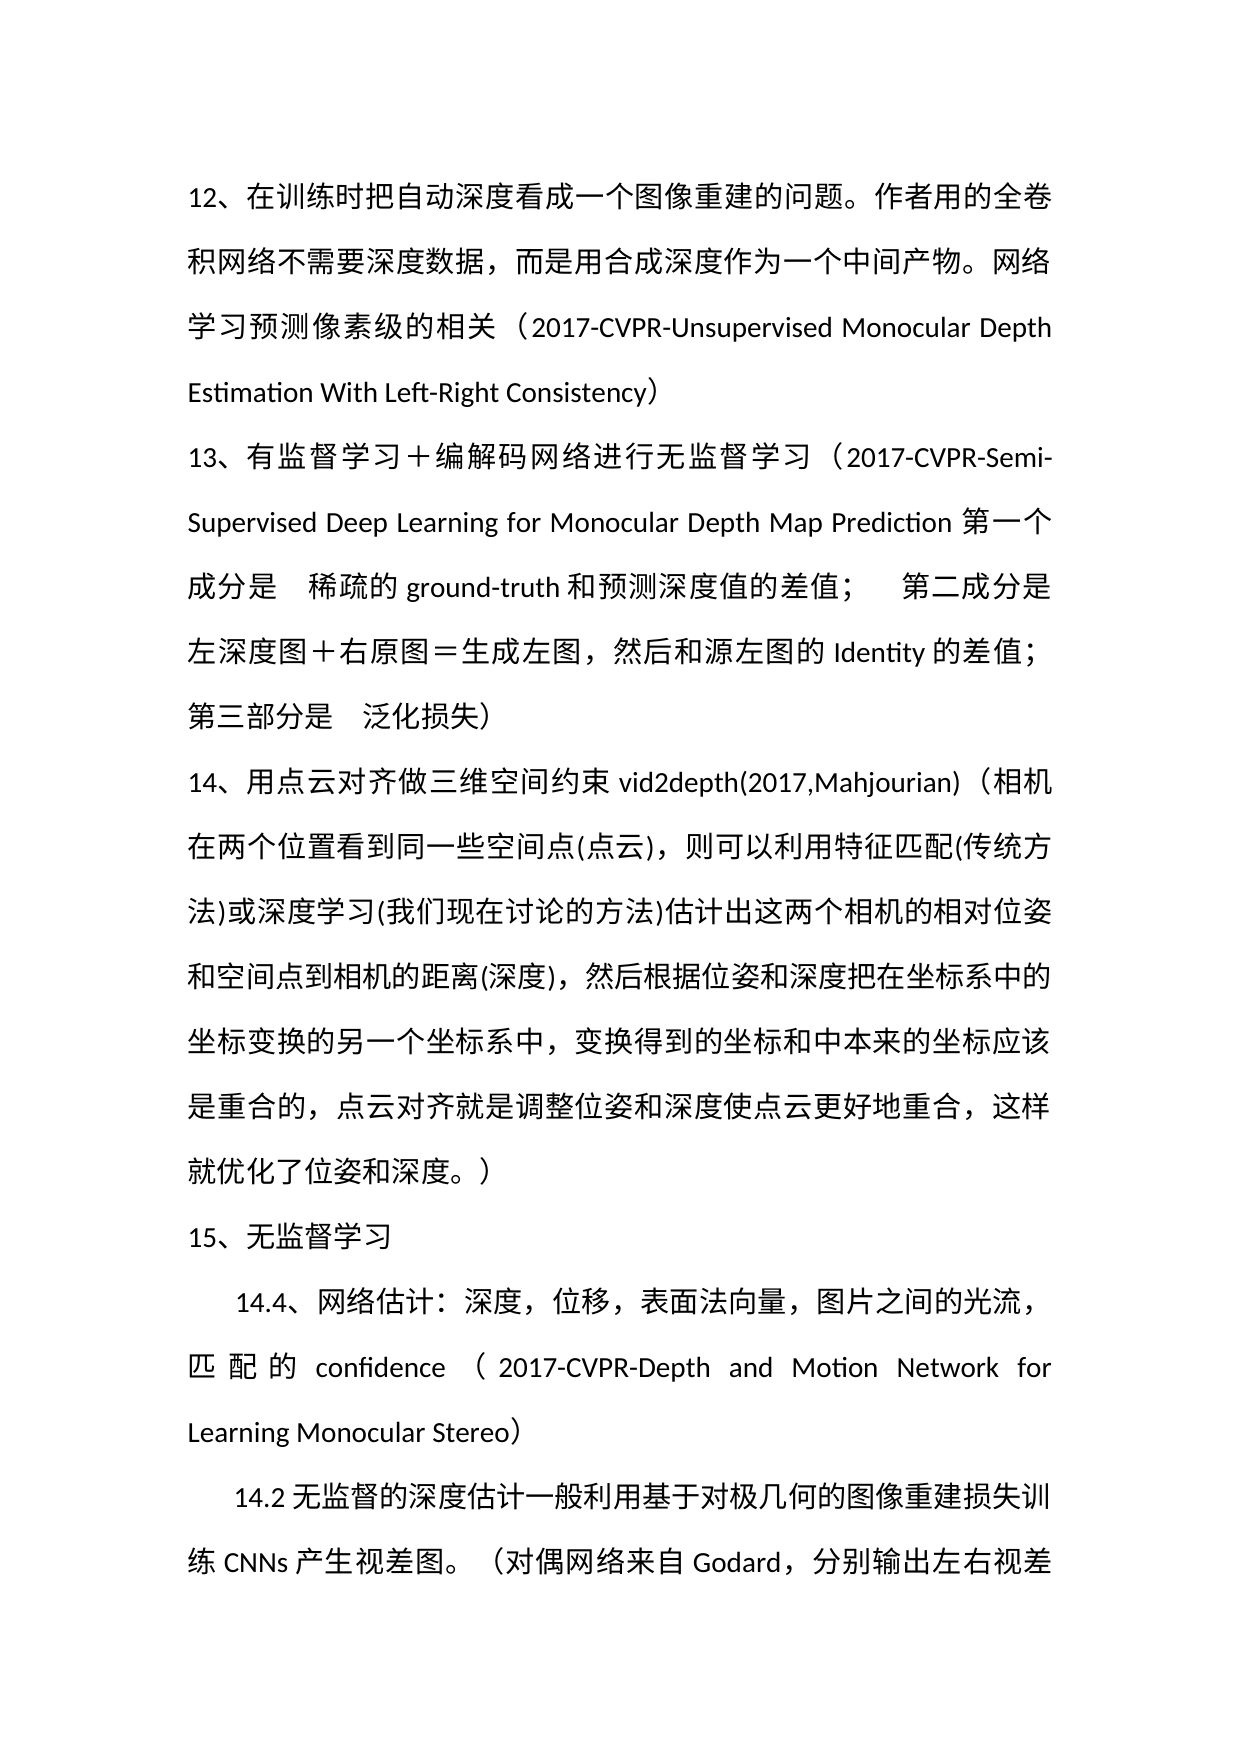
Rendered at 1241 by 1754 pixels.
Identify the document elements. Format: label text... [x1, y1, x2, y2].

list 无监督学习 [187, 1202, 1053, 1267]
list 14.4、网络估计：深度，位移，表面法向量，图片之间的光流，匹配的confidence（2017-CVPR-Depth and Motion Network for Learning Monocular Stereo） [187, 1267, 1053, 1462]
list 在训练时把自动深度看成一个图像重建的问题。作者用的全卷积网络不需要深度数据，而是用合成深度作为一个中间产物。网络学习预测像素级的相关（2017-CVPR-Unsupervised Monocular Depth Estimation With Left-Right Consistency） [187, 162, 1053, 422]
list 用点云对齐做三维空间约束vid2depth(2017,Mahjourian)（相机在两个位置看到同一些空间点(点云)，则可以利用特征匹配(传统方法)或深度学习(我们现在讨论的方法)估计出这两个相机的相对位姿和空间点到相机的距离(深度)，然后根据位姿和深度把在坐标系中的坐标变换的另一个坐标系中，变换得到的坐标和中本来的坐标应该是重合的，点云对齐就是调整位姿和深度使点云更好地重合，这样就优化了位姿和深度。） [187, 747, 1053, 1202]
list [187, 1462, 1053, 1592]
list 有监督学习＋编解码网络进行无监督学习（2017-CVPR-Semi-Supervised Deep Learning for Monocular Depth Map Prediction第一个成分是 稀疏的ground-truth和预测深度值的差值； 第二成分是 左深度图＋右原图＝生成左图，然后和源左图的Identity的差值； 第三部分是 泛化损失） [187, 422, 1053, 747]
